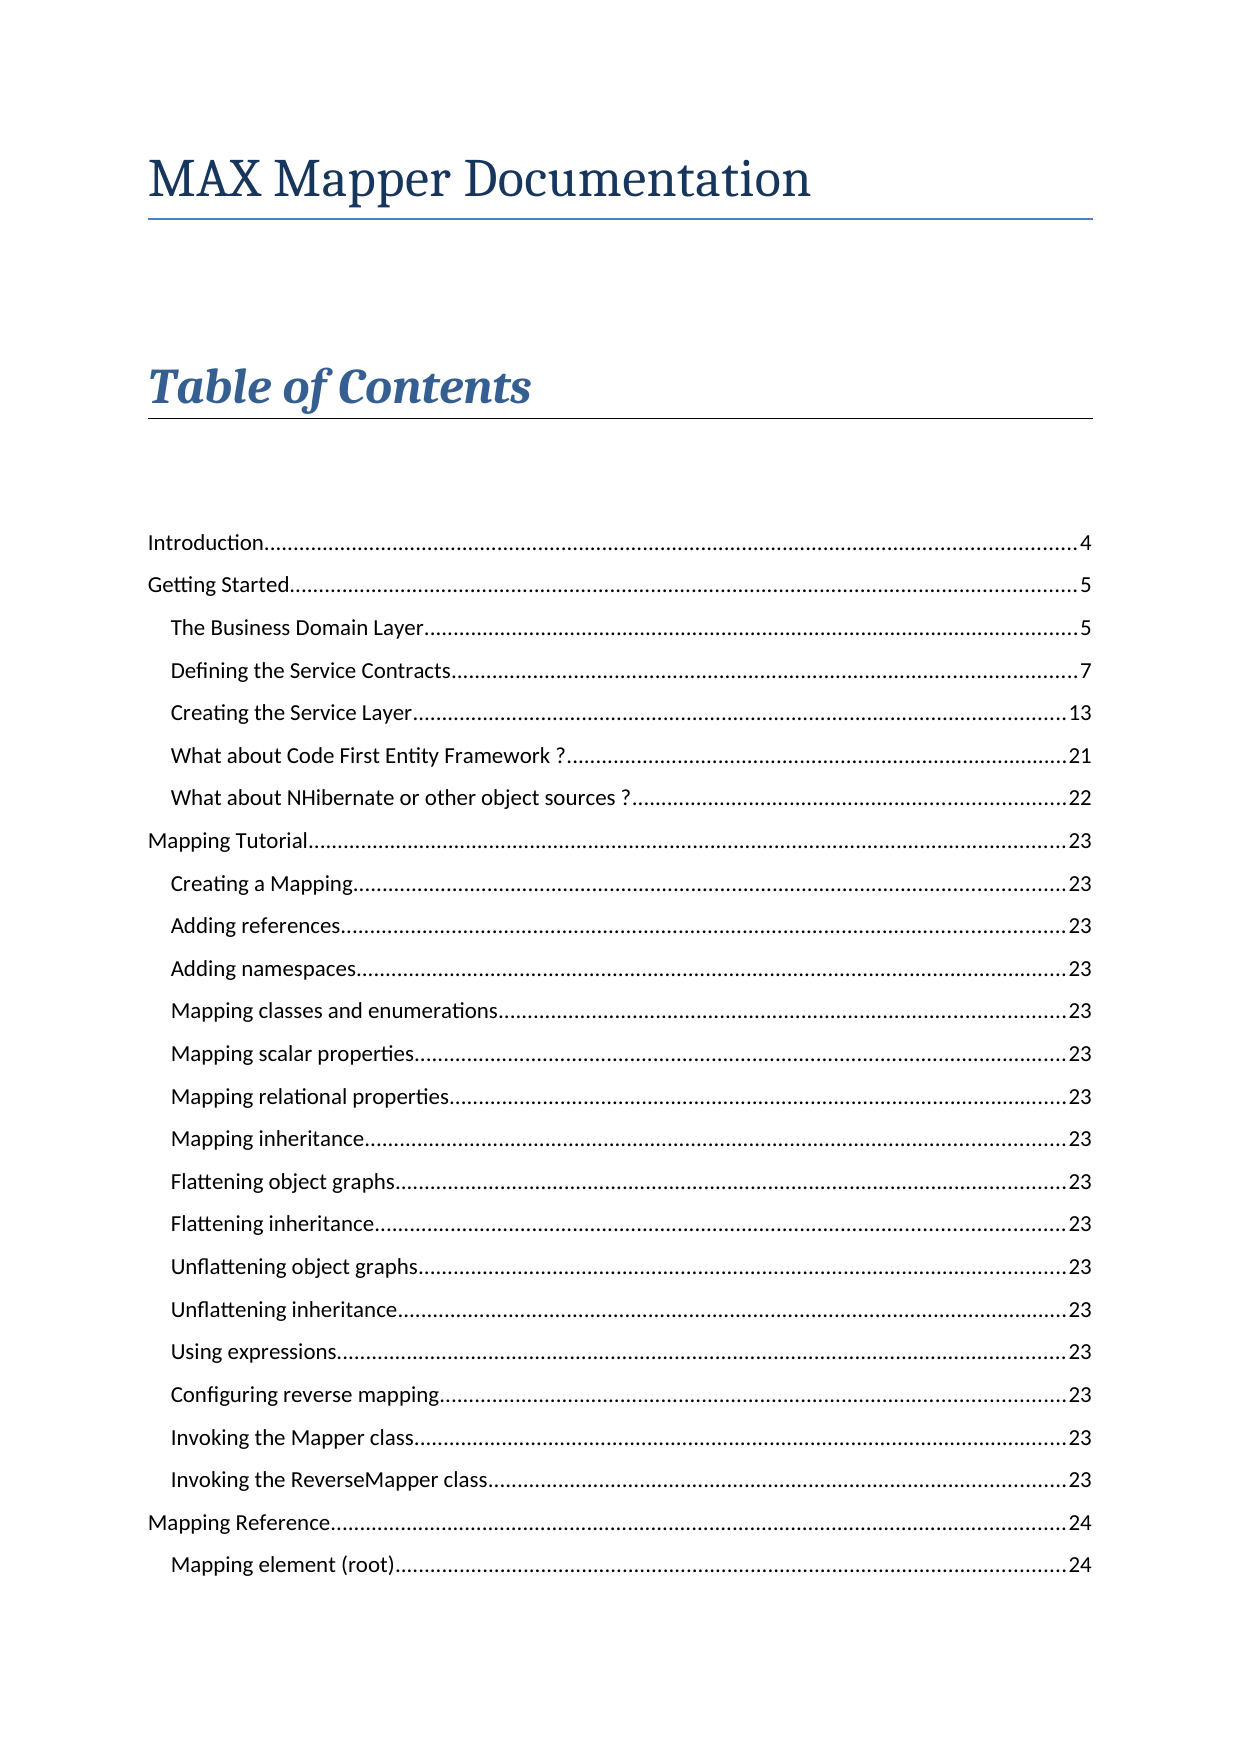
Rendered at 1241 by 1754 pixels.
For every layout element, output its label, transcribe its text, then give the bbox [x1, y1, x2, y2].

title MAX Mapper Documentation [148, 148, 1093, 218]
